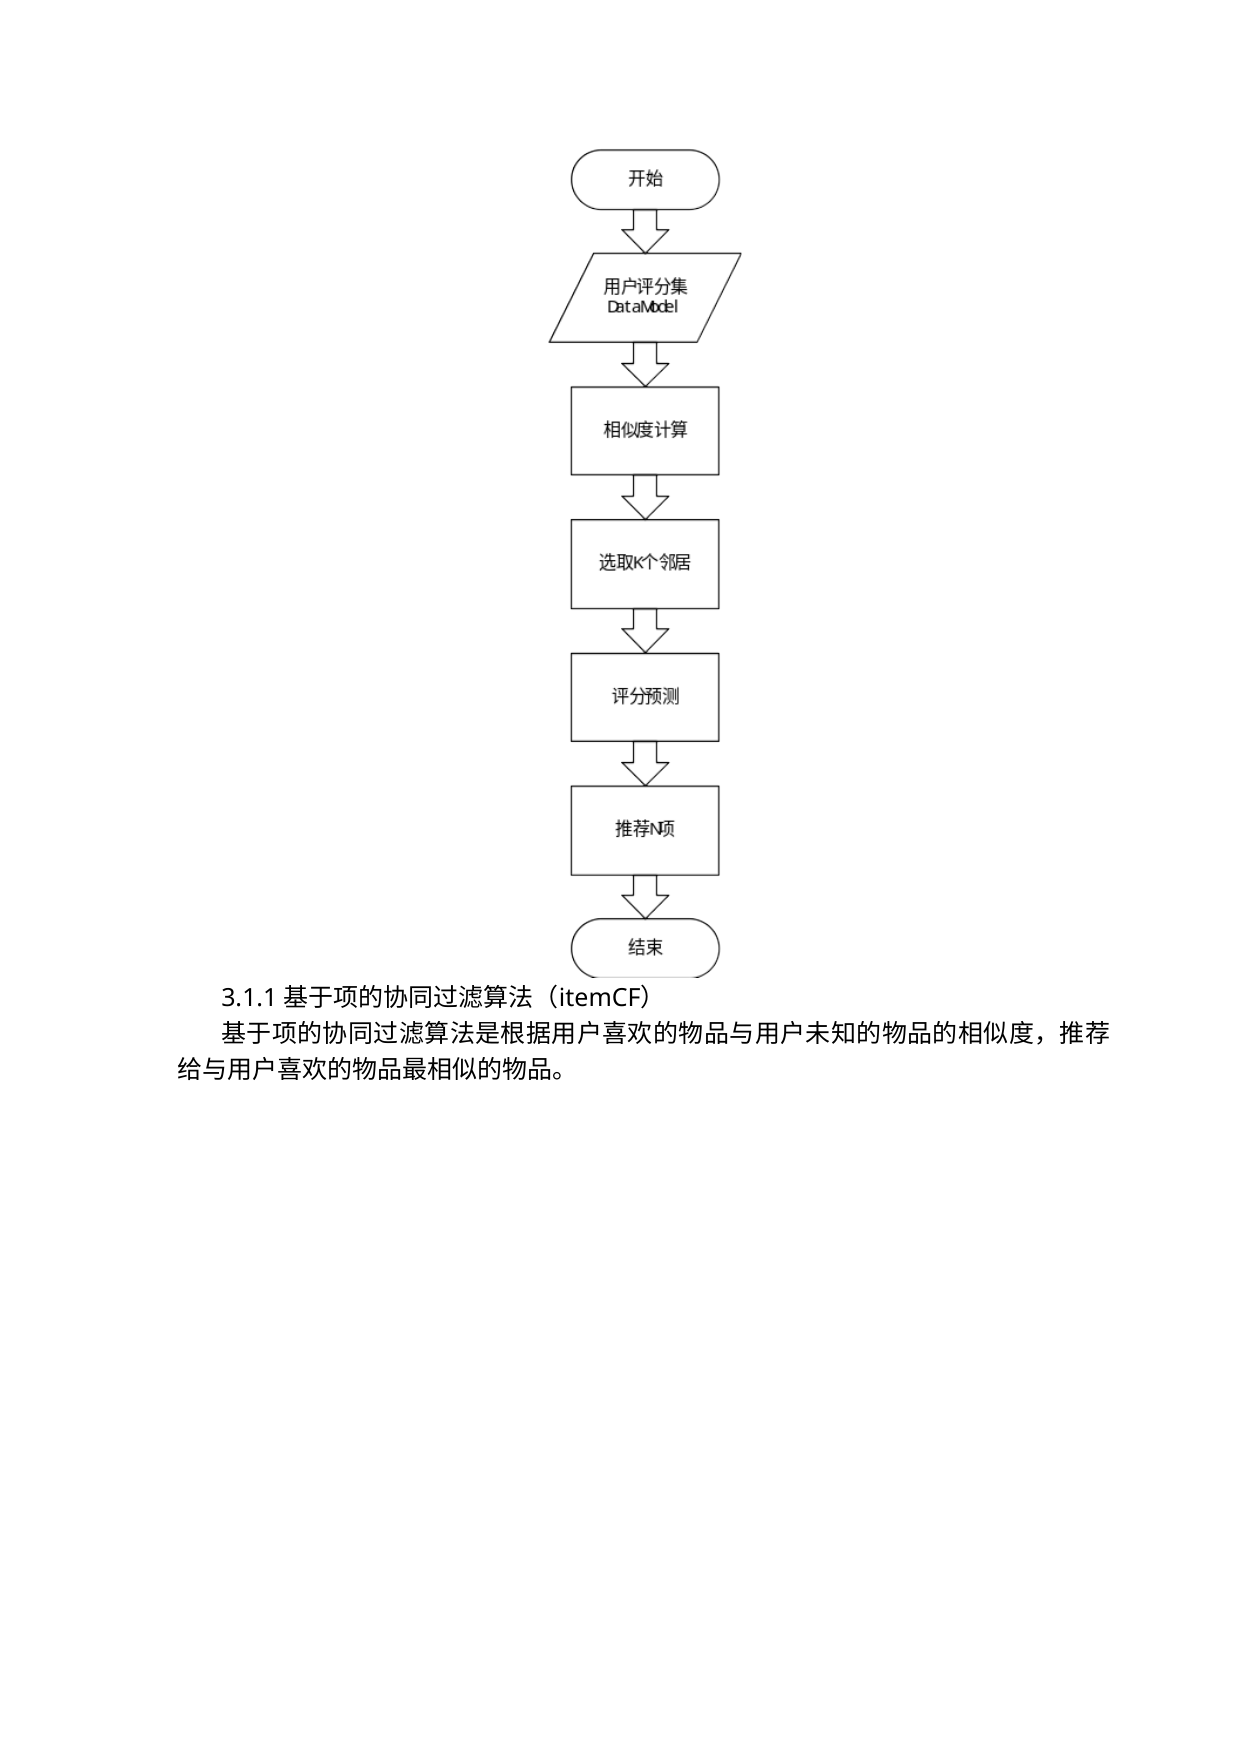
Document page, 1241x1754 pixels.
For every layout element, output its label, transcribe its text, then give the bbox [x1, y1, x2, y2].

text 基于项的协同过滤算法是根据用户喜欢的物品与用户未知的物品的相似度，推荐给与用户喜欢的物品最相似的物品。 [177, 1014, 1110, 1086]
text 3.1.1 基于项的协同过滤算法（itemCF） [177, 977, 1110, 1014]
